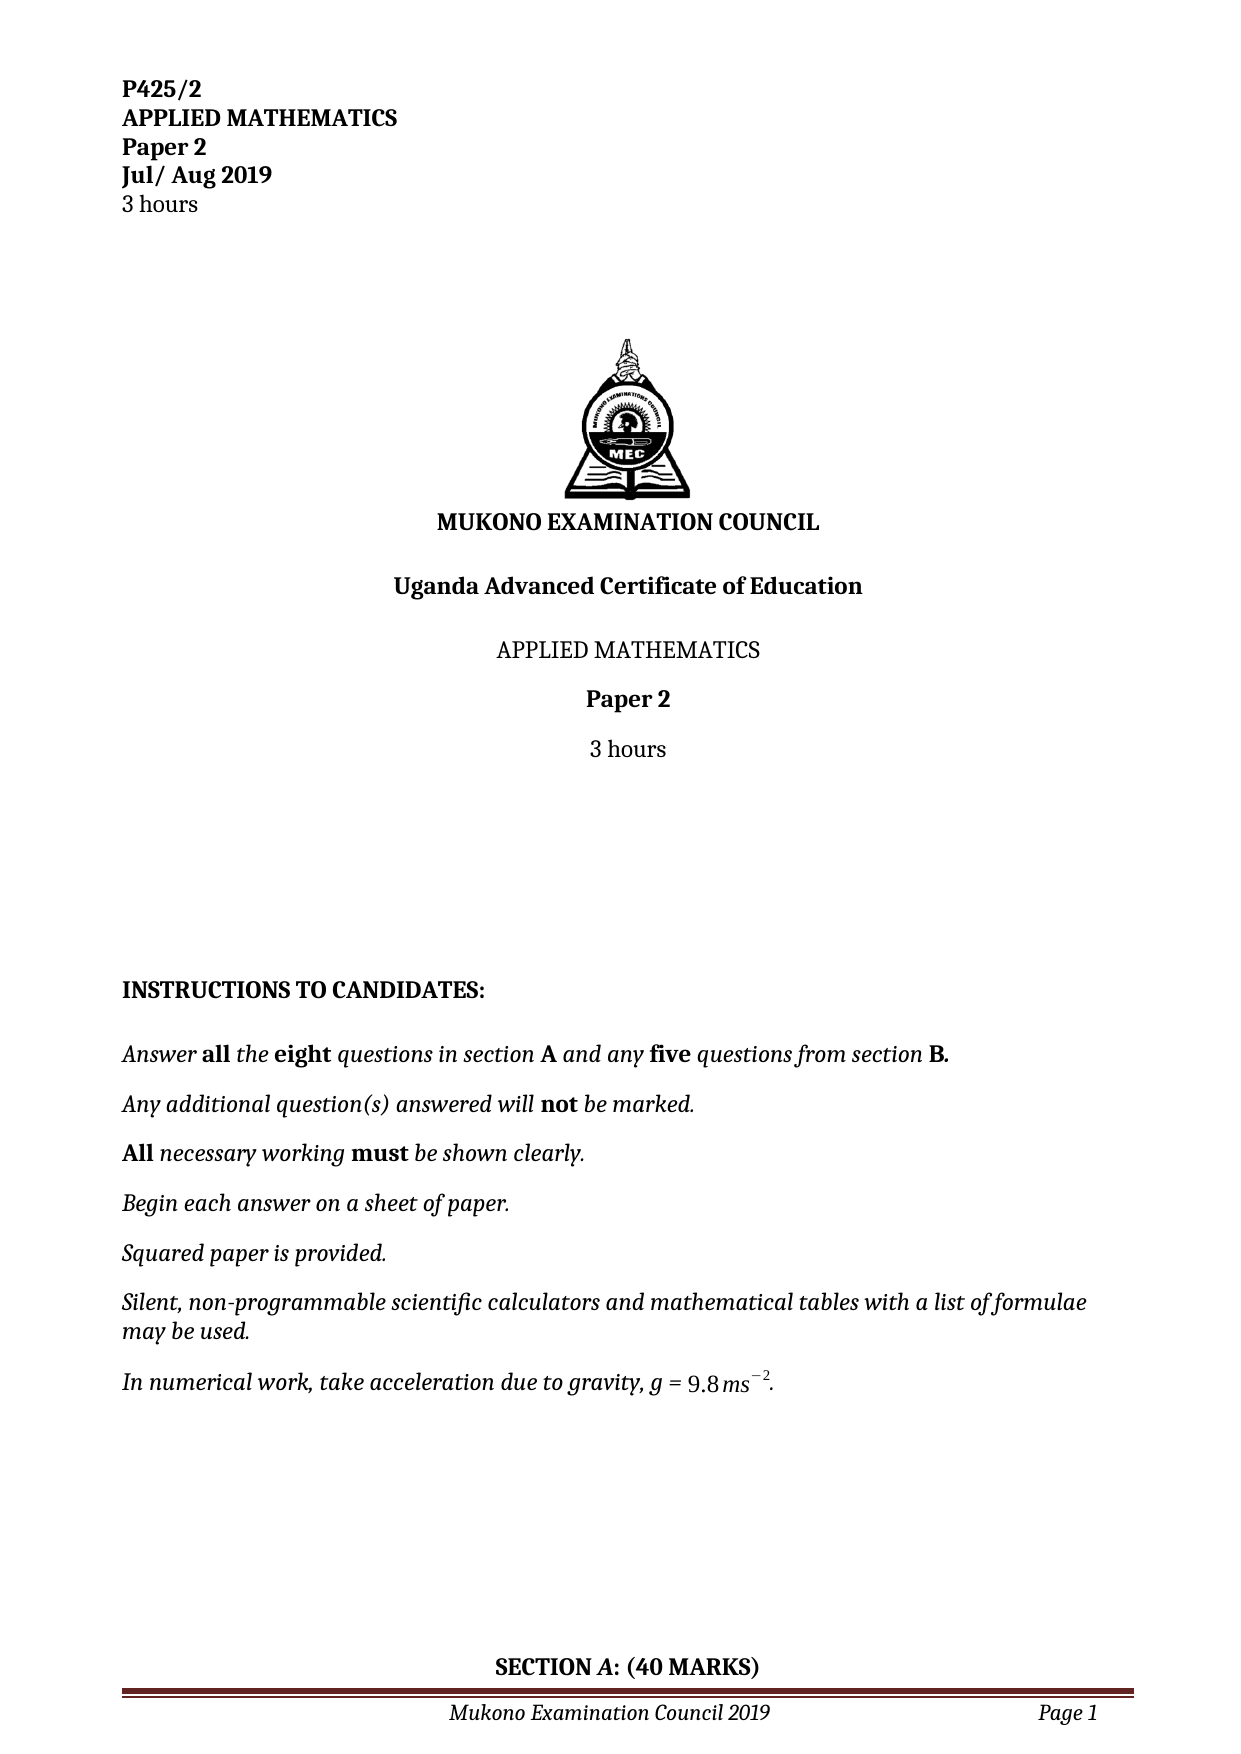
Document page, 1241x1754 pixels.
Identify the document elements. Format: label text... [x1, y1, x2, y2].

text Begin each answer on a sheet of paper. [122, 1189, 1134, 1218]
text Paper 2 [122, 132, 1134, 161]
text Jul/ Aug 2019 [122, 161, 1134, 190]
text Silent, non-programmable scientific calculators and mathematical tables with a list of formulae may be used. [122, 1288, 1134, 1346]
text INSTRUCTIONS TO CANDIDATES: [122, 976, 1134, 1005]
text SECTION A: (40 MARKS) [122, 1653, 1134, 1682]
text Paper 2 [122, 685, 1134, 714]
text Any additional question(s) answered will not be marked. [122, 1090, 1134, 1118]
text Uganda Advanced Certificate of Education [122, 572, 1134, 600]
text APPLIED MATHEMATICS [122, 104, 1134, 132]
text APPLIED MATHEMATICS [122, 636, 1134, 664]
text Squared paper is provided. [122, 1238, 1134, 1267]
text 3 hours [122, 735, 1134, 763]
text All necessary working must be shown clearly. [122, 1139, 1134, 1168]
picture [542, 332, 713, 508]
text In numerical work, take acceleration due to gravity, g = . [122, 1366, 1134, 1397]
text P425/2 [122, 75, 1134, 104]
text Answer all the eight questions in section A and any five questions from section B. [122, 1040, 1134, 1069]
text 3 hours [122, 190, 1134, 219]
text MUKONO EXAMINATION COUNCIL [122, 508, 1134, 536]
